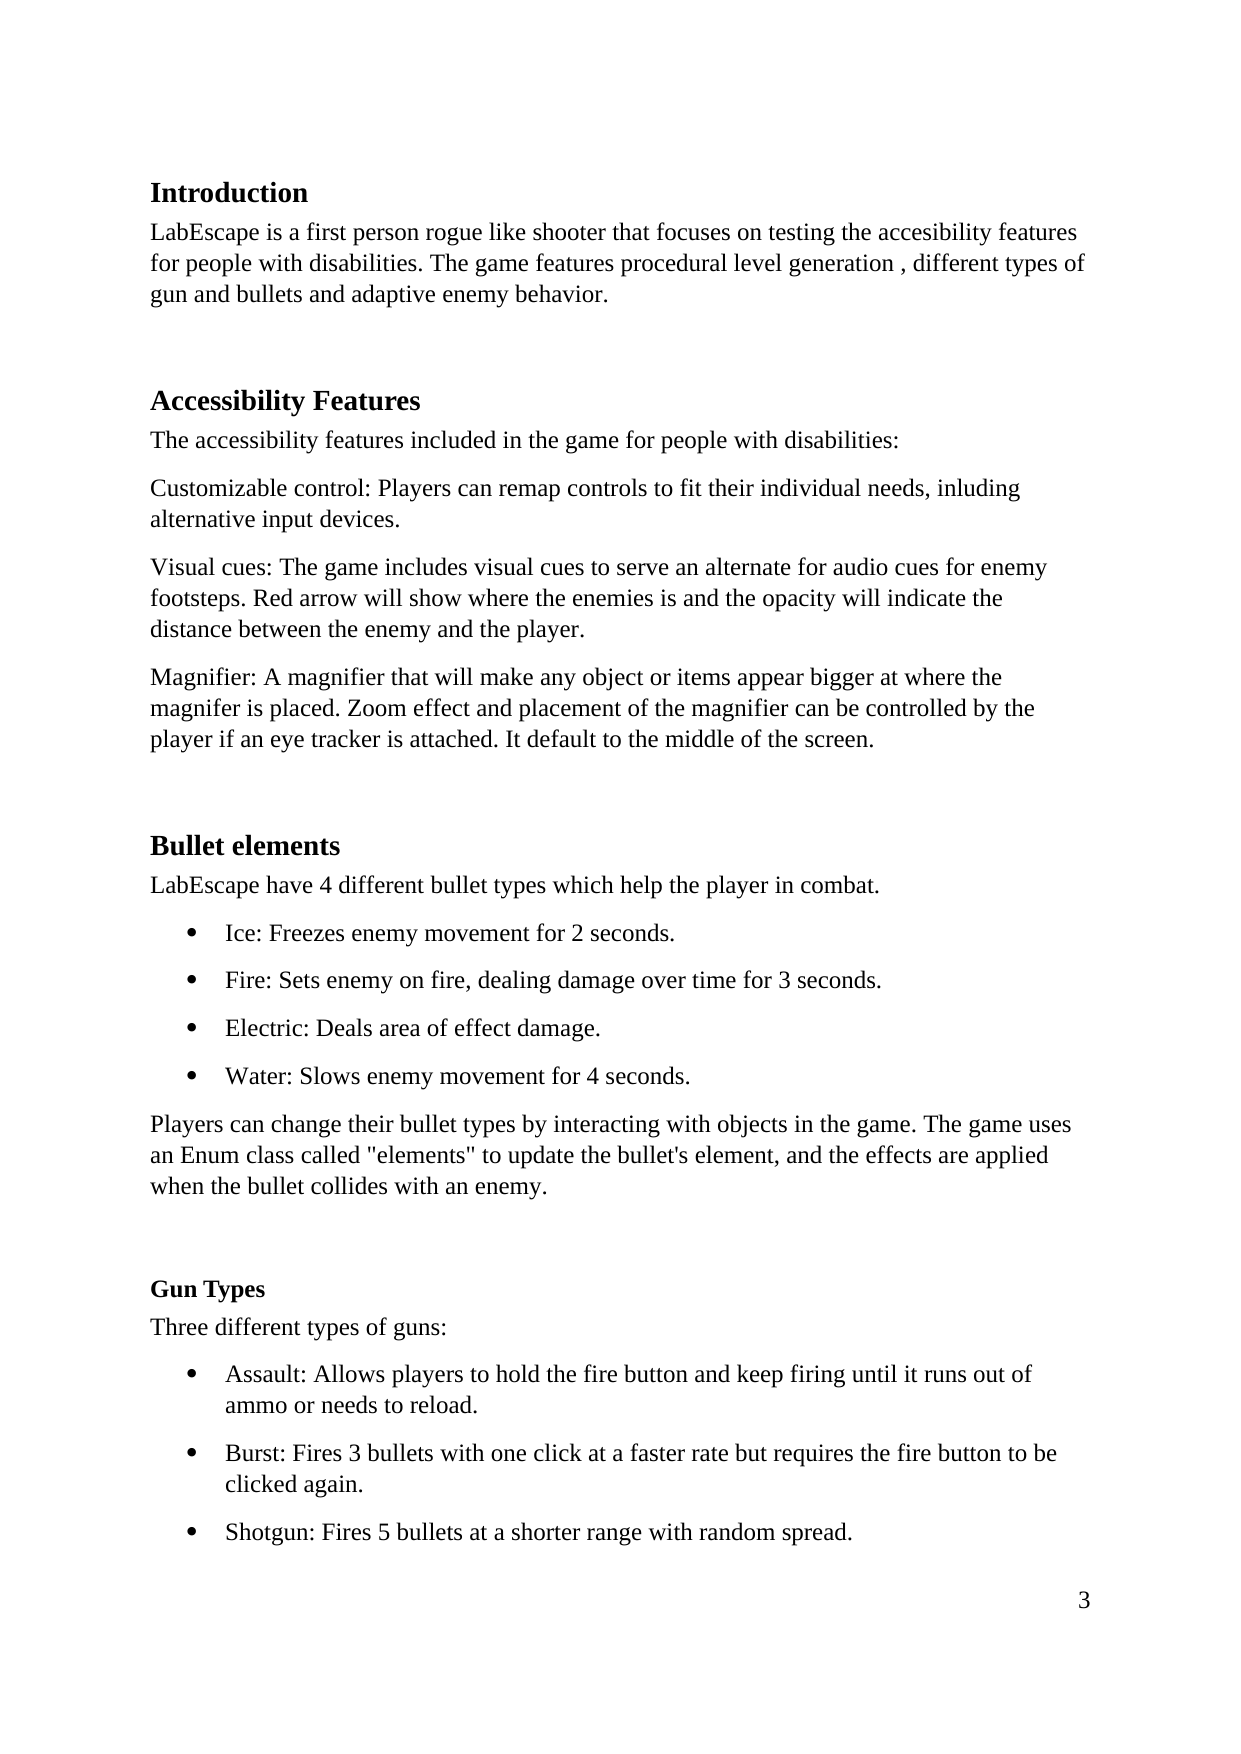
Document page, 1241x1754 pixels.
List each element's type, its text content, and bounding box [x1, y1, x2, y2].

subtitle Accessibility Features [150, 383, 1090, 417]
list Electric: Deals area of effect damage. [187, 1013, 1090, 1042]
text Visual cues: The game includes visual cues to serve an alternate for audio cues for enemy footsteps. Red arrow will show where the enemies is and the opacity will indicate the distance between the enemy and the player. [150, 552, 1090, 643]
list Shotgun: Fires 5 bullets at a shorter range with random spread. [187, 1517, 1090, 1546]
list Assault: Allows players to hold the fire button and keep firing until it runs out of ammo or needs to reload. [187, 1359, 1090, 1419]
list Water: Slows enemy movement for 4 seconds. [187, 1061, 1090, 1090]
text Three different types of guns: [150, 1312, 1090, 1341]
subtitle Bullet elements [150, 828, 1090, 861]
text Magnifier: A magnifier that will make any object or items appear bigger at where the magnifer is placed. Zoom effect and placement of the magnifier can be controlled by the player if an eye tracker is attached. It default to the middle of the screen. [150, 662, 1090, 753]
text LabEscape have 4 different bullet types which help the player in combat. [150, 870, 1090, 899]
list Ice: Freezes enemy movement for 2 seconds. [187, 918, 1090, 947]
text Players can change their bullet types by interacting with objects in the game. The game uses an Enum class called "elements" to update the bullet's element, and the effects are applied when the bullet collides with an enemy. [150, 1109, 1090, 1199]
text The accessibility features included in the game for people with disabilities: [150, 426, 1090, 454]
list Fire: Sets enemy on fire, dealing damage over time for 3 seconds. [187, 966, 1090, 994]
list Burst: Fires 3 bullets with one click at a faster rate but requires the fire button to be clicked again. [187, 1438, 1090, 1498]
subtitle Gun Types [150, 1274, 1090, 1303]
text Customizable control: Players can remap controls to fit their individual needs, inluding alternative input devices. [150, 473, 1090, 533]
text LabEscape is a first person rogue like shooter that focuses on testing the accesibility features for people with disabilities. The game features procedural level generation , different types of gun and bullets and adaptive enemy behavior. [150, 217, 1090, 308]
subtitle Introduction [150, 175, 1090, 208]
